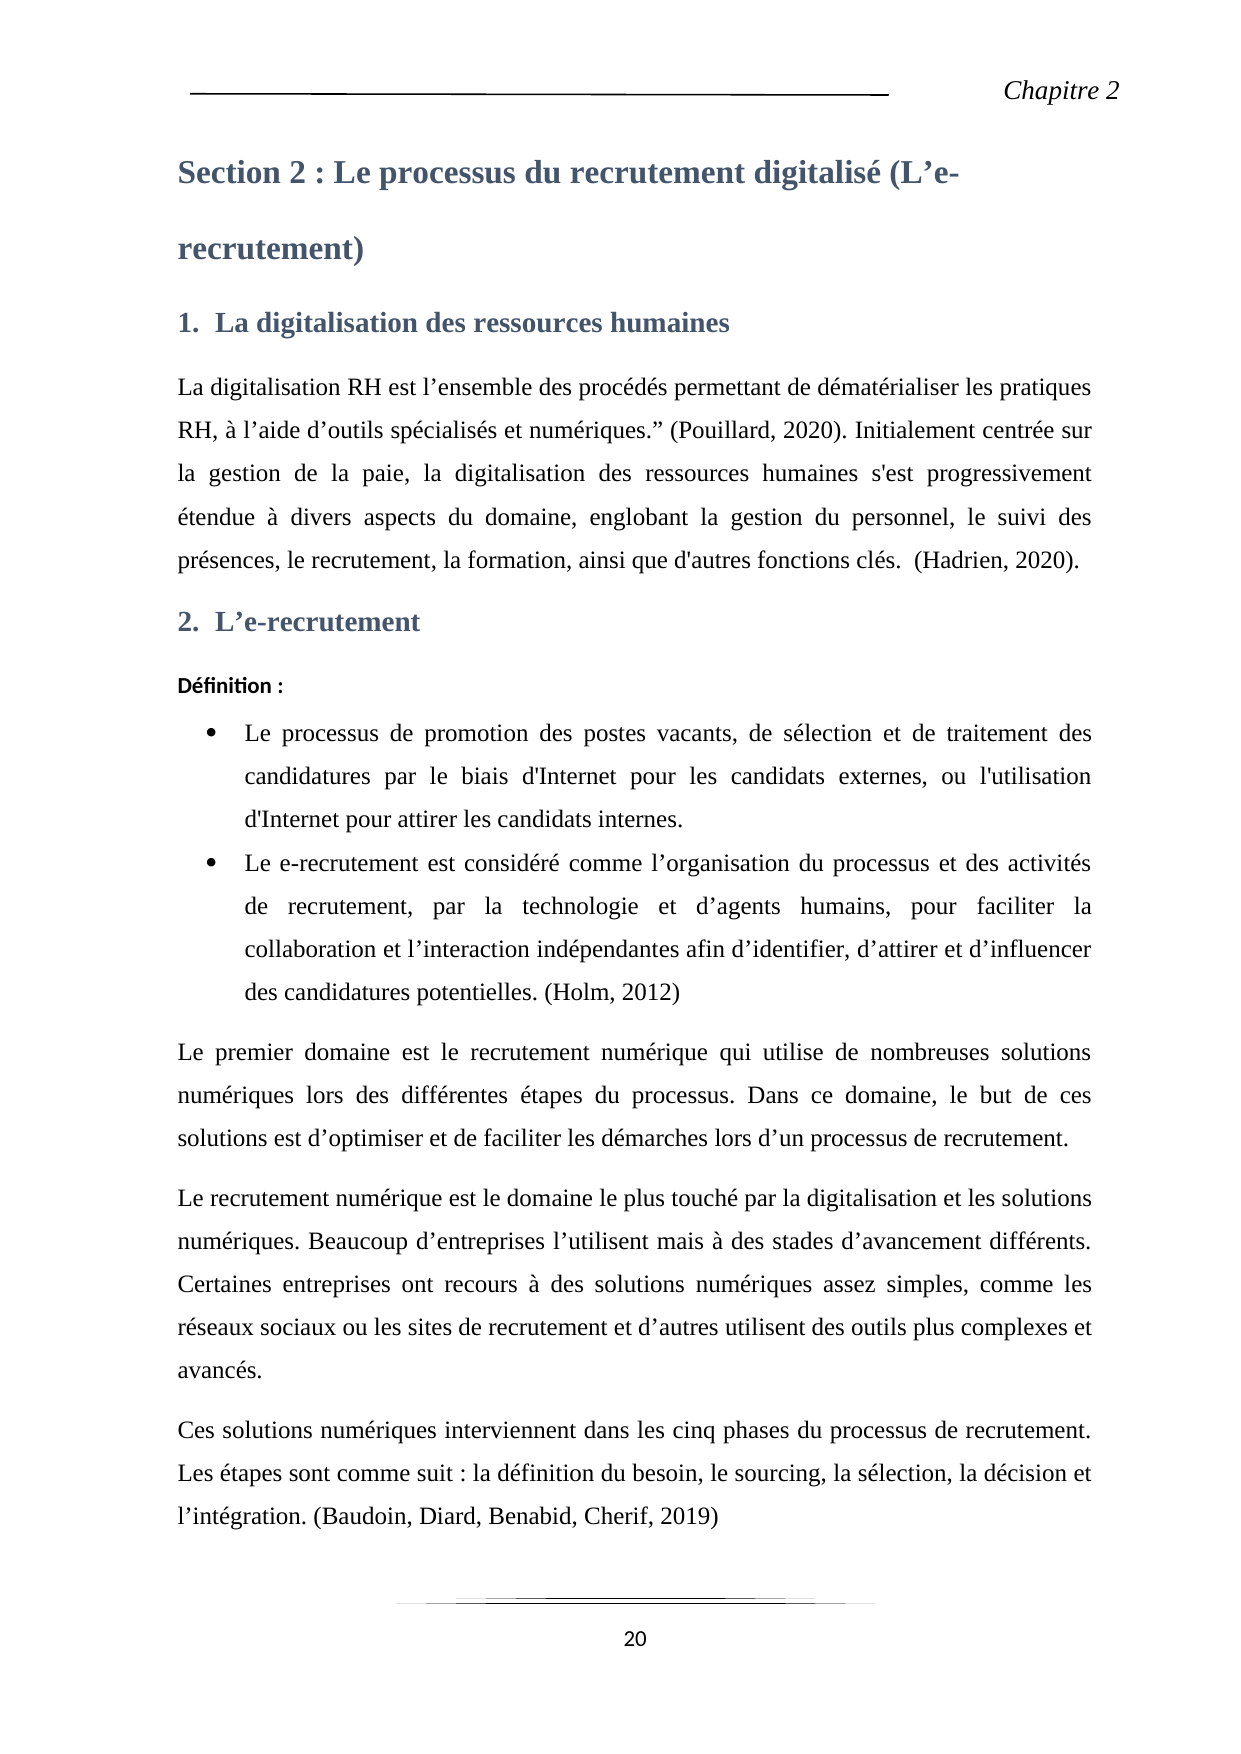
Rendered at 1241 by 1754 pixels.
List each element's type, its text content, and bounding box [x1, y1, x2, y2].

text La digitalisation RH est l’ensemble des procédés permettant de dématérialiser les pratiques RH, à l’aide d’outils spécialisés et numériques.” (Pouillard, 2020). Initialement centrée sur la gestion de la paie, la digitalisation des ressources humaines s'est progressivement étendue à divers aspects du domaine, englobant la gestion du personnel, le suivi des présences, le recrutement, la formation, ainsi que d'autres fonctions clés. (Hadrien, 2020). [177, 372, 1092, 573]
subtitle La digitalisation des ressources humaines [177, 305, 1092, 339]
text Le premier domaine est le recrutement numérique qui utilise de nombreuses solutions numériques lors des différentes étapes du processus. Dans ce domaine, le but de ces solutions est d’optimiser et de faciliter les démarches lors d’un processus de recrutement. [177, 1037, 1092, 1152]
subtitle Section 2 : Le processus du recrutement digitalisé (L’e-recrutement) [177, 152, 1092, 267]
text Ces solutions numériques interviennent dans les cinq phases du processus de recrutement. Les étapes sont comme suit : la définition du besoin, le sourcing, la sélection, la décision et l’intégration. (Baudoin, Diard, Benabid, Cherif, 2019) [177, 1415, 1092, 1530]
list Le processus de promotion des postes vacants, de sélection et de traitement des candidatures par le biais d'Internet pour les candidats externes, ou l'utilisation d'Internet pour attirer les candidats internes. [207, 718, 1092, 833]
text Le recrutement numérique est le domaine le plus touché par la digitalisation et les solutions numériques. Beaucoup d’entreprises l’utilisent mais à des stades d’avancement différents. Certaines entreprises ont recours à des solutions numériques assez simples, comme les réseaux sociaux ou les sites de recrutement et d’autres utilisent des outils plus complexes et avancés. [177, 1183, 1092, 1384]
list Le e-recrutement est considéré comme l’organisation du processus et des activités de recrutement, par la technologie et d’agents humains, pour faciliter la collaboration et l’interaction indépendantes afin d’identifier, d’attirer et d’influencer des candidatures potentielles. (Holm, 2012) [207, 848, 1092, 1006]
text Définition : [177, 671, 1092, 699]
subtitle L’e-recrutement [177, 604, 1092, 638]
